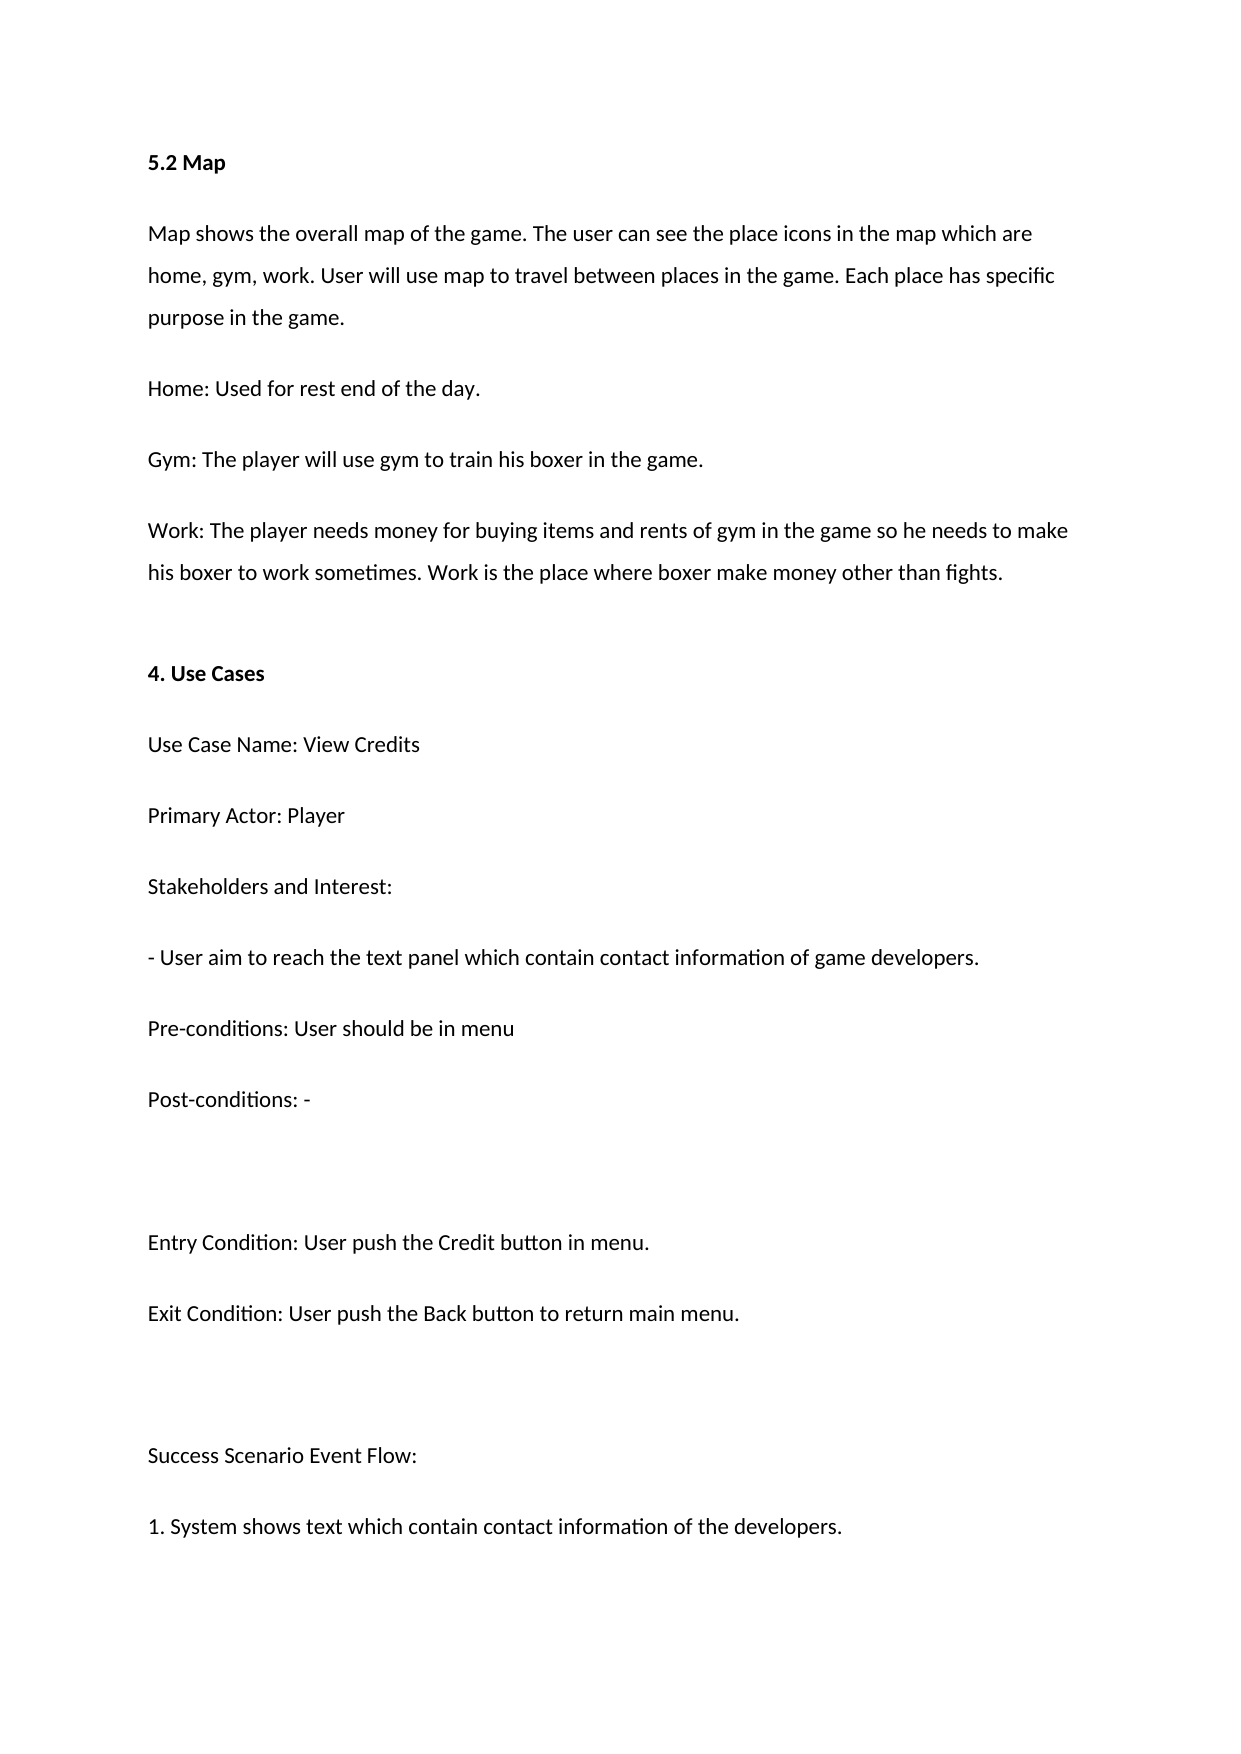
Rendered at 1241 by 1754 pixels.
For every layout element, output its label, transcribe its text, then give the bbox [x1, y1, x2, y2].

text 5.2 Map [148, 148, 1093, 176]
text Primary Actor: Player [148, 801, 1093, 829]
text Stakeholders and Interest: [148, 872, 1093, 900]
text Home: Used for rest end of the day. [148, 374, 1093, 402]
text Gym: The player will use gym to train his boxer in the game. [148, 445, 1093, 473]
text 1. System shows text which contain contact information of the developers. [148, 1512, 1093, 1541]
text - User aim to reach the text panel which contain contact information of game developers. [148, 943, 1093, 971]
text 4. Use Cases [148, 659, 1093, 687]
text Pre-conditions: User should be in menu [148, 1014, 1093, 1042]
text Map shows the overall map of the game. The user can see the place icons in the map which are home, gym, work. User will use map to travel between places in the game. Each place has specific purpose in the game. [148, 219, 1093, 331]
text Success Scenario Event Flow: [148, 1441, 1093, 1469]
text Post-conditions: - [148, 1086, 1093, 1114]
text Use Case Name: View Credits [148, 730, 1093, 758]
text Work: The player needs money for buying items and rents of gym in the game so he needs to make his boxer to work sometimes. Work is the place where boxer make money other than fights. [148, 516, 1093, 586]
text Entry Condition: User push the Credit button in menu. [148, 1228, 1093, 1256]
text Exit Condition: User push the Back button to return main menu. [148, 1299, 1093, 1327]
